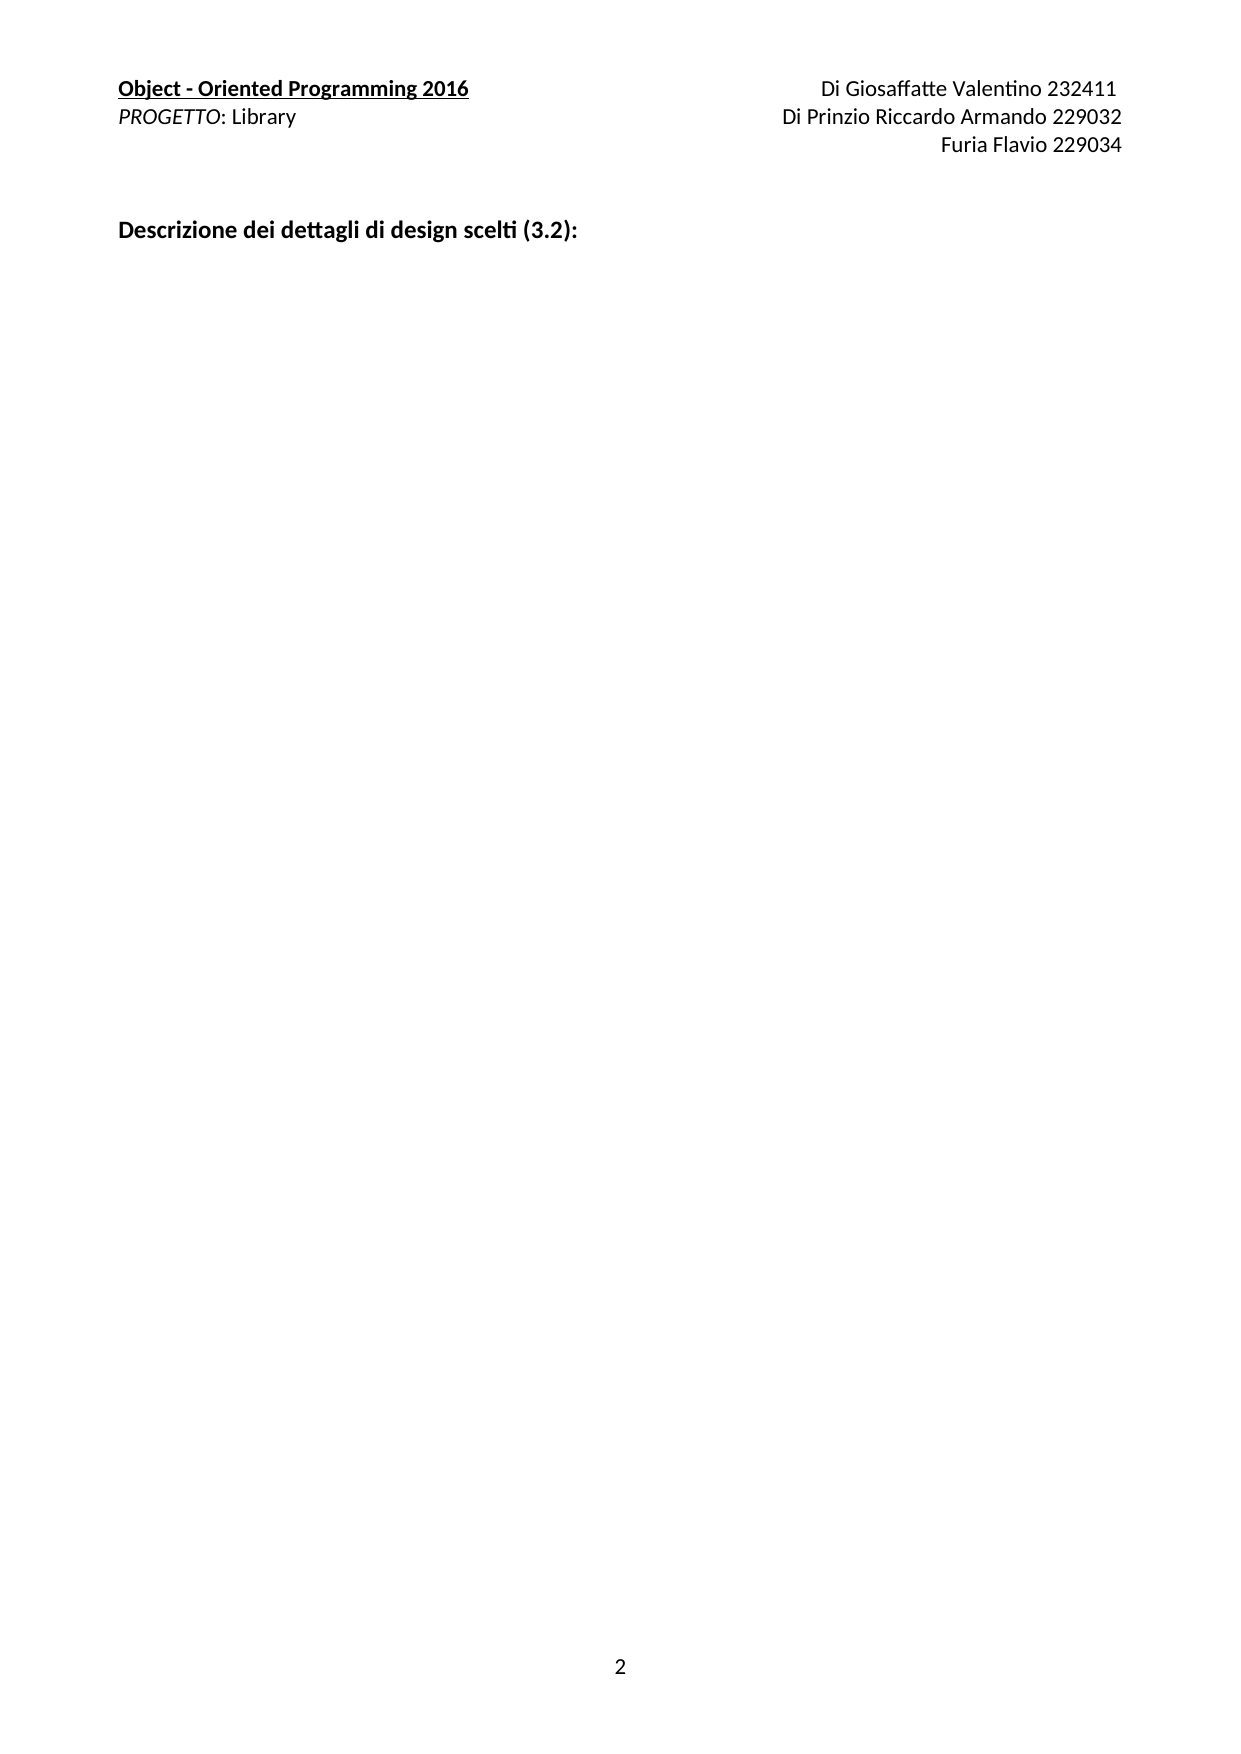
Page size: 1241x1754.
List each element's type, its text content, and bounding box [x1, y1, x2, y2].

text Descrizione dei dettagli di design scelti (3.2): [118, 214, 1122, 244]
